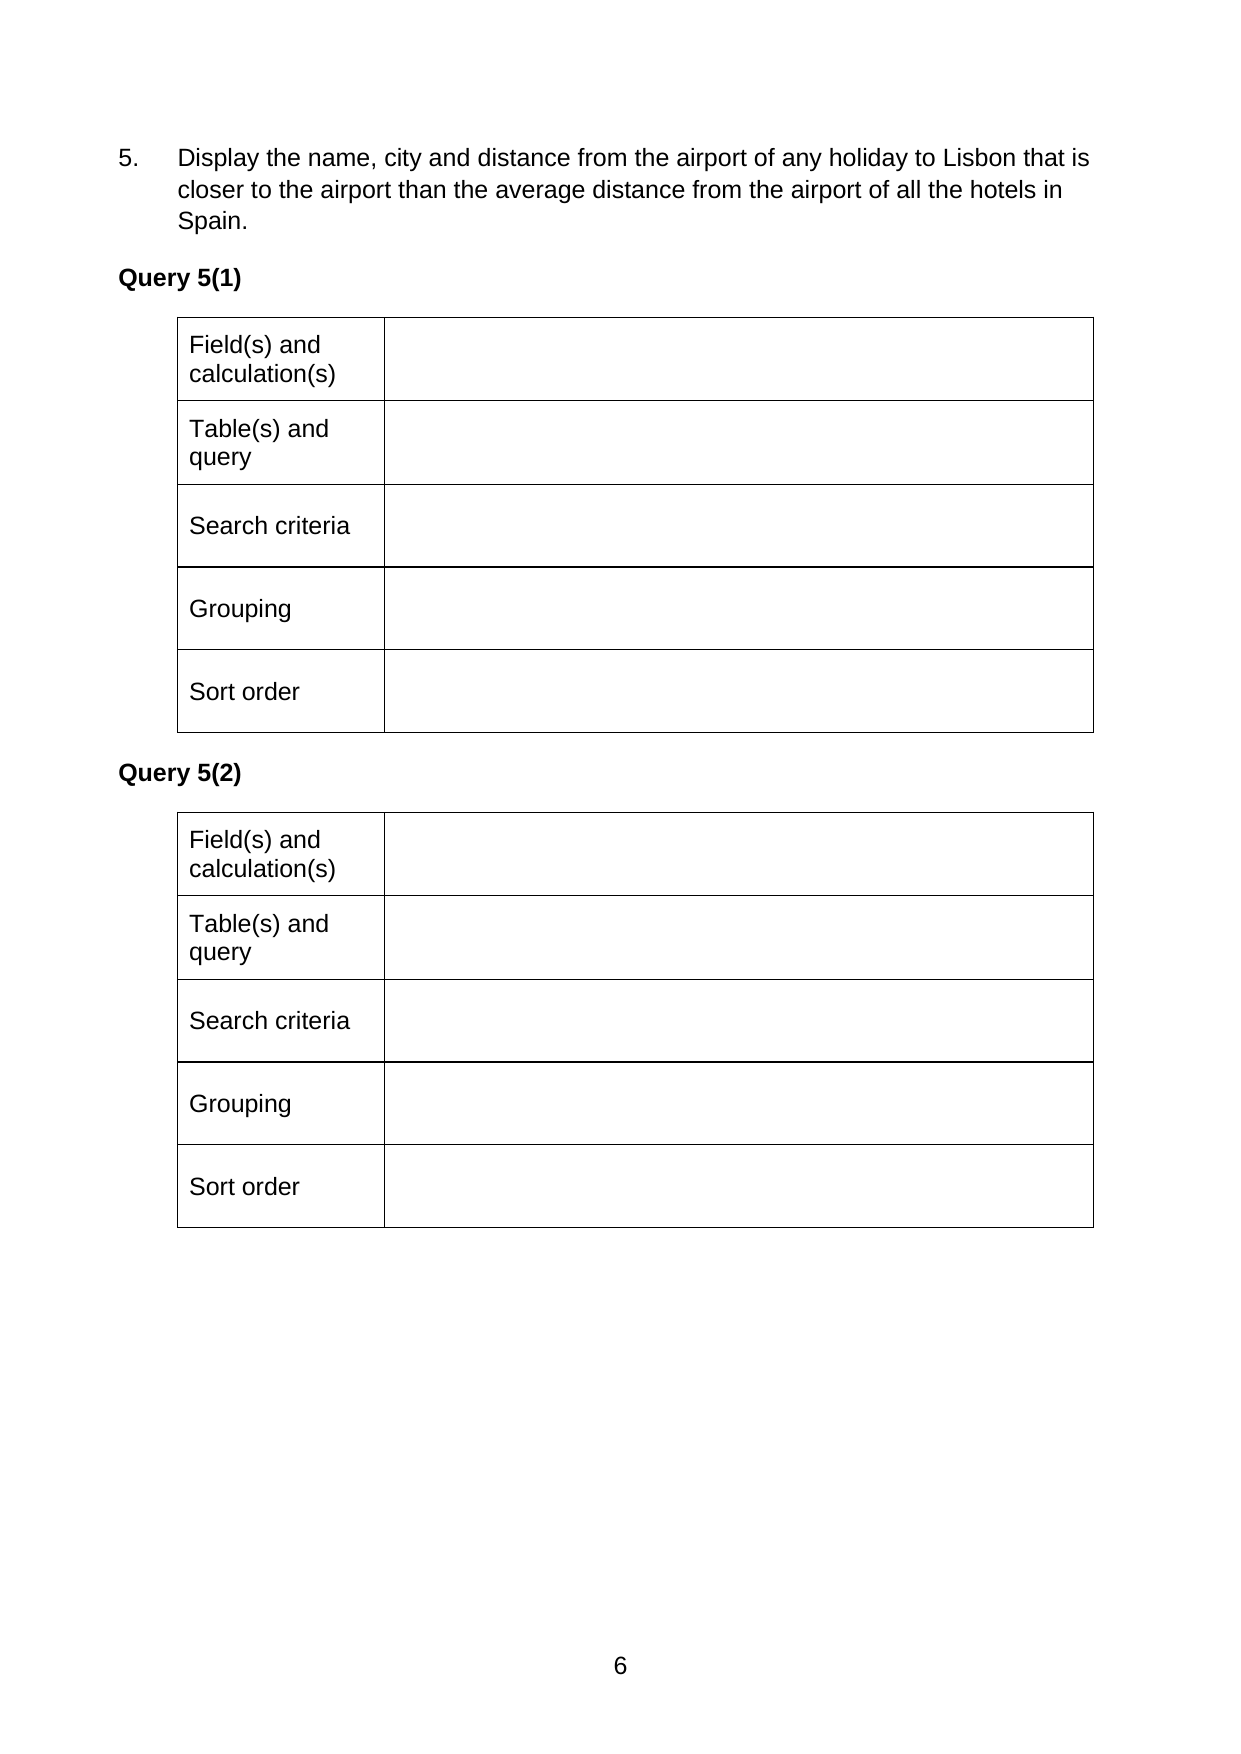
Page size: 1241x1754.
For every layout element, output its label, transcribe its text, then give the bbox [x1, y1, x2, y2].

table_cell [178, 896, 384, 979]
subtitle Query 5(1) [118, 263, 1122, 292]
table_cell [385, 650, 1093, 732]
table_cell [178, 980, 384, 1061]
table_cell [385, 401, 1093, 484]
list Display the name, city and distance from the airport of any holiday to Lisbon that is closer to the airport than the average distance from the airport of all the hotels in Spain. [118, 143, 1122, 235]
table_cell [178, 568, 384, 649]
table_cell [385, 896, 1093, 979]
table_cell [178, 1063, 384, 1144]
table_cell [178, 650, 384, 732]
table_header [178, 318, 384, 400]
subtitle Query 5(2) [118, 758, 1122, 787]
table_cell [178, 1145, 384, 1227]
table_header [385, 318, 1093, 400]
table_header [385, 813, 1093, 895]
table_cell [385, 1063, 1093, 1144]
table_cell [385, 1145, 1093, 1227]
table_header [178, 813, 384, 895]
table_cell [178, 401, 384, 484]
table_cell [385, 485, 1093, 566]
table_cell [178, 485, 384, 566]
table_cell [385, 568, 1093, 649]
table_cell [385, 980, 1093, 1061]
